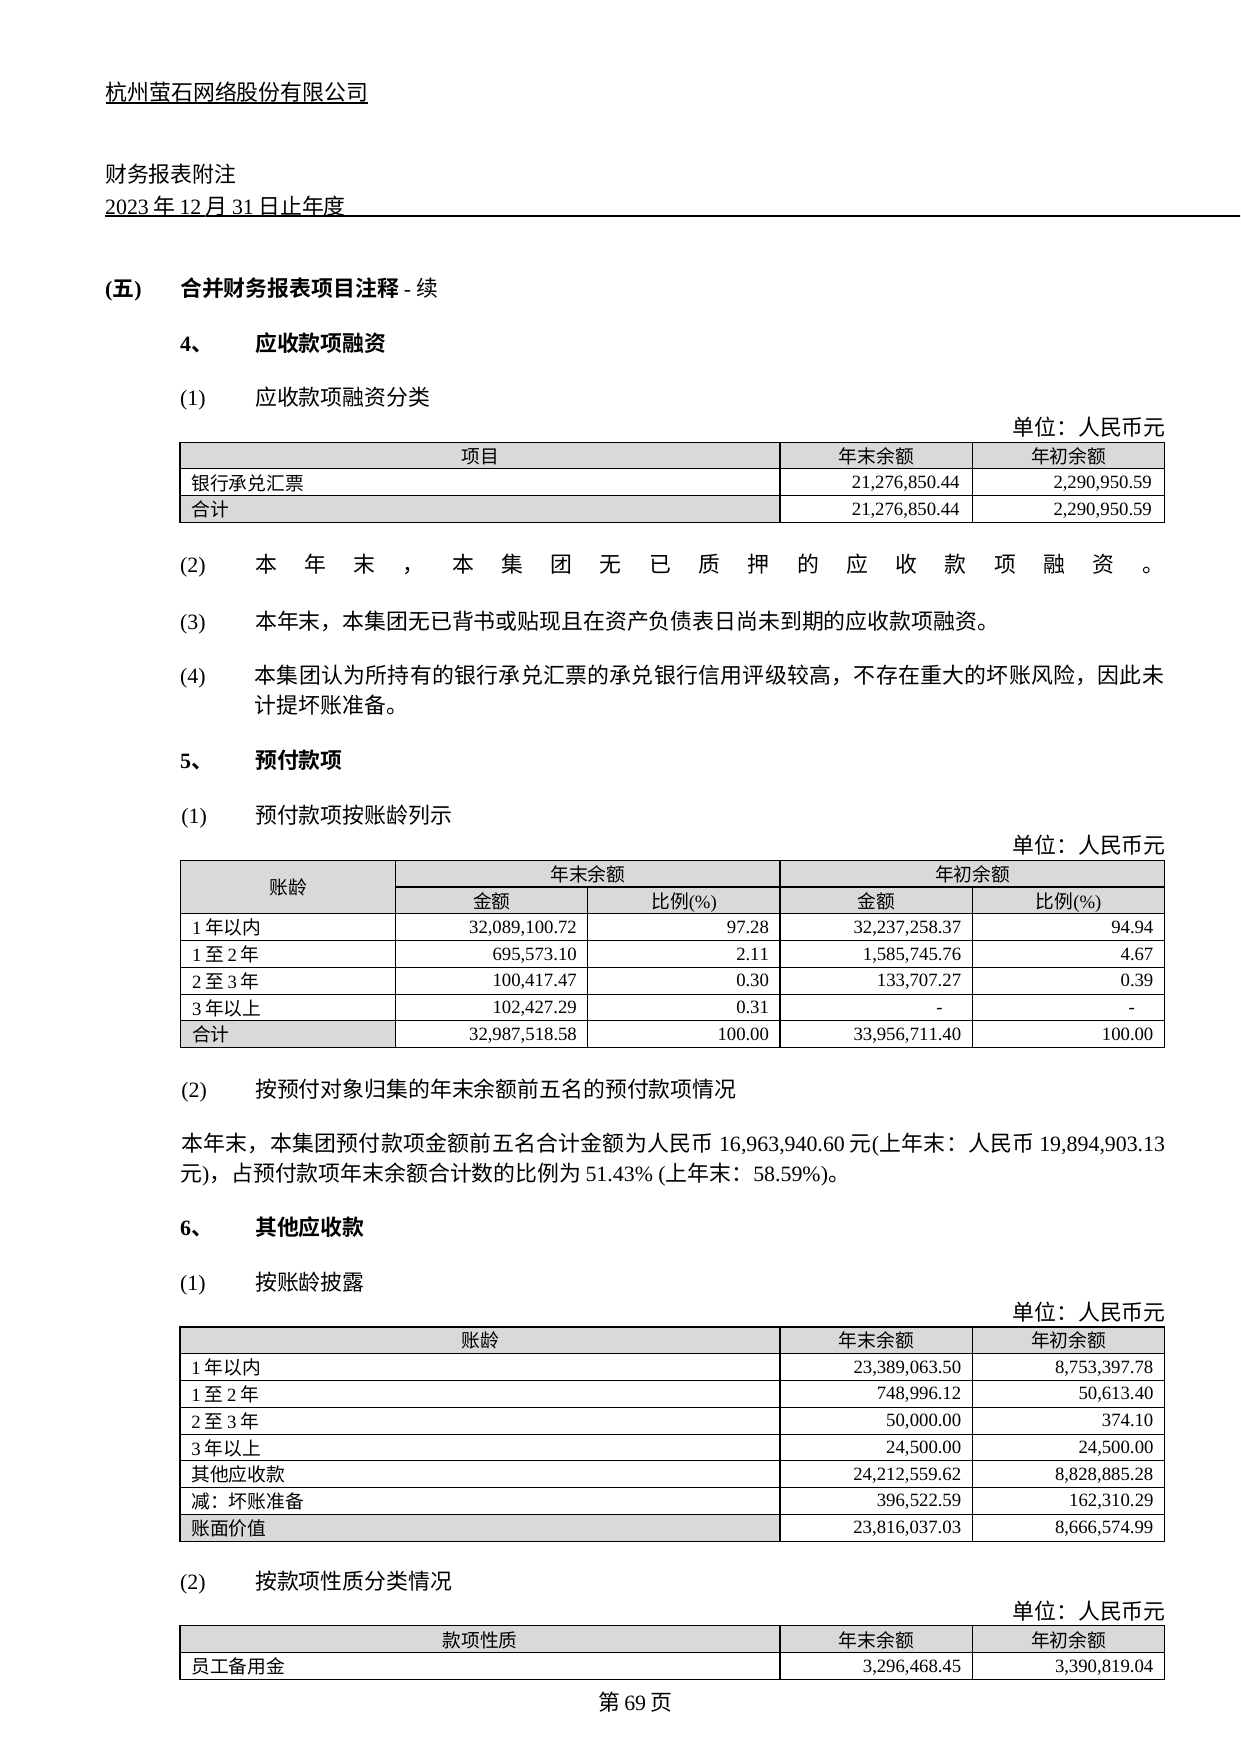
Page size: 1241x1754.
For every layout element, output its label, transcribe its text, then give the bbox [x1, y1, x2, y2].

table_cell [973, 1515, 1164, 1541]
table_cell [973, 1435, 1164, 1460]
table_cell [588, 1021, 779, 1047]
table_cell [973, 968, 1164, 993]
subtitle 应收款项融资 [180, 328, 1165, 358]
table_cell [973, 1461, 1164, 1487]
subtitle 预付款项 [180, 744, 1165, 774]
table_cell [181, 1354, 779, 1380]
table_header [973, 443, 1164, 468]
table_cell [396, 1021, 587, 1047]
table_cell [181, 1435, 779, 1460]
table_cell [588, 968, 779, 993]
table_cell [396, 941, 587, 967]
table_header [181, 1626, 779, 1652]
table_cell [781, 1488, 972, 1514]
list 按款项性质分类情况 [180, 1565, 1165, 1595]
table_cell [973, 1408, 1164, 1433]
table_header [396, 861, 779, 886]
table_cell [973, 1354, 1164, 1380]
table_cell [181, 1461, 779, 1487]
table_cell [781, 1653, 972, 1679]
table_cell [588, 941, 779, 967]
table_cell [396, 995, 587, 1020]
text 单位：人民币元 [180, 412, 1165, 442]
text 单位：人民币元 [630, 1296, 1165, 1326]
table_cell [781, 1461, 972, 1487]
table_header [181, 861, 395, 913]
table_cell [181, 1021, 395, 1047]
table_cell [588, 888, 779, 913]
text (五) 合并财务报表项目注释 - 续 [105, 271, 1165, 302]
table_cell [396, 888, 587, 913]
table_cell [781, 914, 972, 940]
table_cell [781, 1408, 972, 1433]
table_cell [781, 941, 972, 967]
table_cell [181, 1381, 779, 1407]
text (4) 本集团认为所持有的银行承兑汇票的承兑银行信用评级较高，不存在重大的坏账风险，因此未计提坏账准备。 [180, 659, 1165, 719]
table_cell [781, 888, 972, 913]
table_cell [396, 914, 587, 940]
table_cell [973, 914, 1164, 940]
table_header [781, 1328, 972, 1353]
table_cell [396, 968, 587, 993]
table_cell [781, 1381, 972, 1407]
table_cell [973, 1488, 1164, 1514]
list 预付款项按账龄列示 [181, 800, 1165, 830]
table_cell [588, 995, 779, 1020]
subtitle 其他应收款 [180, 1211, 1165, 1241]
text 本年末，本集团预付款项金额前五名合计金额为人民币16,963,940.60元(上年末：人民币19,894,903.13元)，占预付款项年末余额合计数的比例为51.43% (上年末：58.59%)。 [180, 1127, 1165, 1187]
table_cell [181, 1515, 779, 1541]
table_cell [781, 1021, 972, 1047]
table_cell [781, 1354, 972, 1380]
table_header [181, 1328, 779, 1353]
text 单位：人民币元 [180, 1595, 1165, 1625]
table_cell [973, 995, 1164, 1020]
text (1) 应收款项融资分类 [180, 382, 1165, 412]
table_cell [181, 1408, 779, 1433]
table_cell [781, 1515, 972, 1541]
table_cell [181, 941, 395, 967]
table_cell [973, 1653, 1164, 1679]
text 单位：人民币元 [630, 830, 1165, 860]
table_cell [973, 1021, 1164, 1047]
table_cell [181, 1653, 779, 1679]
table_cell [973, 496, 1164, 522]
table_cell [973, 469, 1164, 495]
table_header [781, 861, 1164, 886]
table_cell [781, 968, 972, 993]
text (2) 本年末，本集团无已质押的应收款项融资。 [180, 547, 1165, 604]
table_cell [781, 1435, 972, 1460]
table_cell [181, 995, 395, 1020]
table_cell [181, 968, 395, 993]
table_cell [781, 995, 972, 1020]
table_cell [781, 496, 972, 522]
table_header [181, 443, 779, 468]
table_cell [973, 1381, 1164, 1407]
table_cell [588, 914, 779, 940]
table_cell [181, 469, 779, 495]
text (1) 按账龄披露 [105, 1266, 1165, 1296]
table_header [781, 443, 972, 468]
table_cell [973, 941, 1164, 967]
list 按预付对象归集的年末余额前五名的预付款项情况 [181, 1073, 1165, 1103]
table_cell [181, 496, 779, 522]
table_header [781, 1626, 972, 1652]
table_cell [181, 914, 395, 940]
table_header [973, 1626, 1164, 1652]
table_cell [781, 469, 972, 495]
text (3) 本年末，本集团无已背书或贴现且在资产负债表日尚未到期的应收款项融资。 [180, 604, 1165, 635]
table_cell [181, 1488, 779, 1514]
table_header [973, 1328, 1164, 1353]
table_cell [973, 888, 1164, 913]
